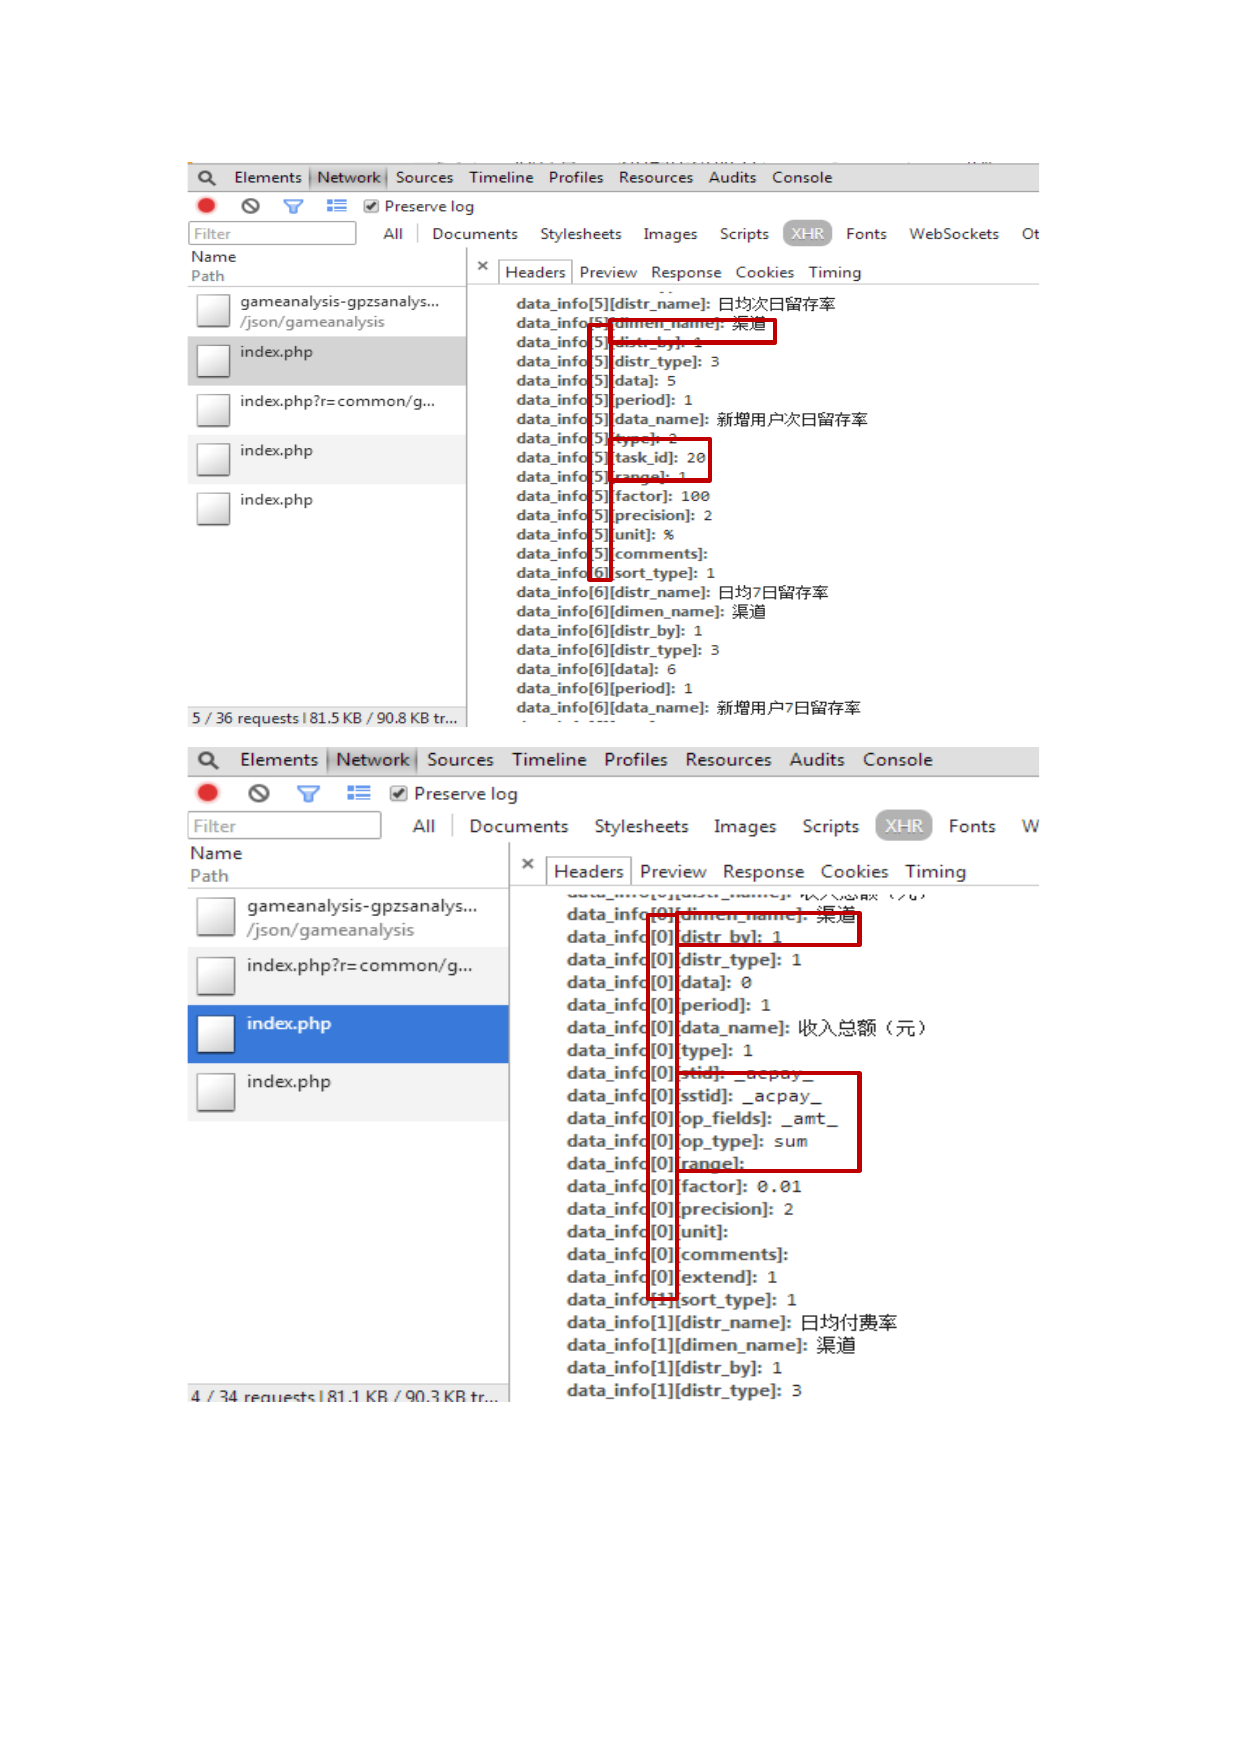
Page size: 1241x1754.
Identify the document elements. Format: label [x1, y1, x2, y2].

picture [187, 162, 1040, 727]
picture [187, 747, 1040, 1402]
